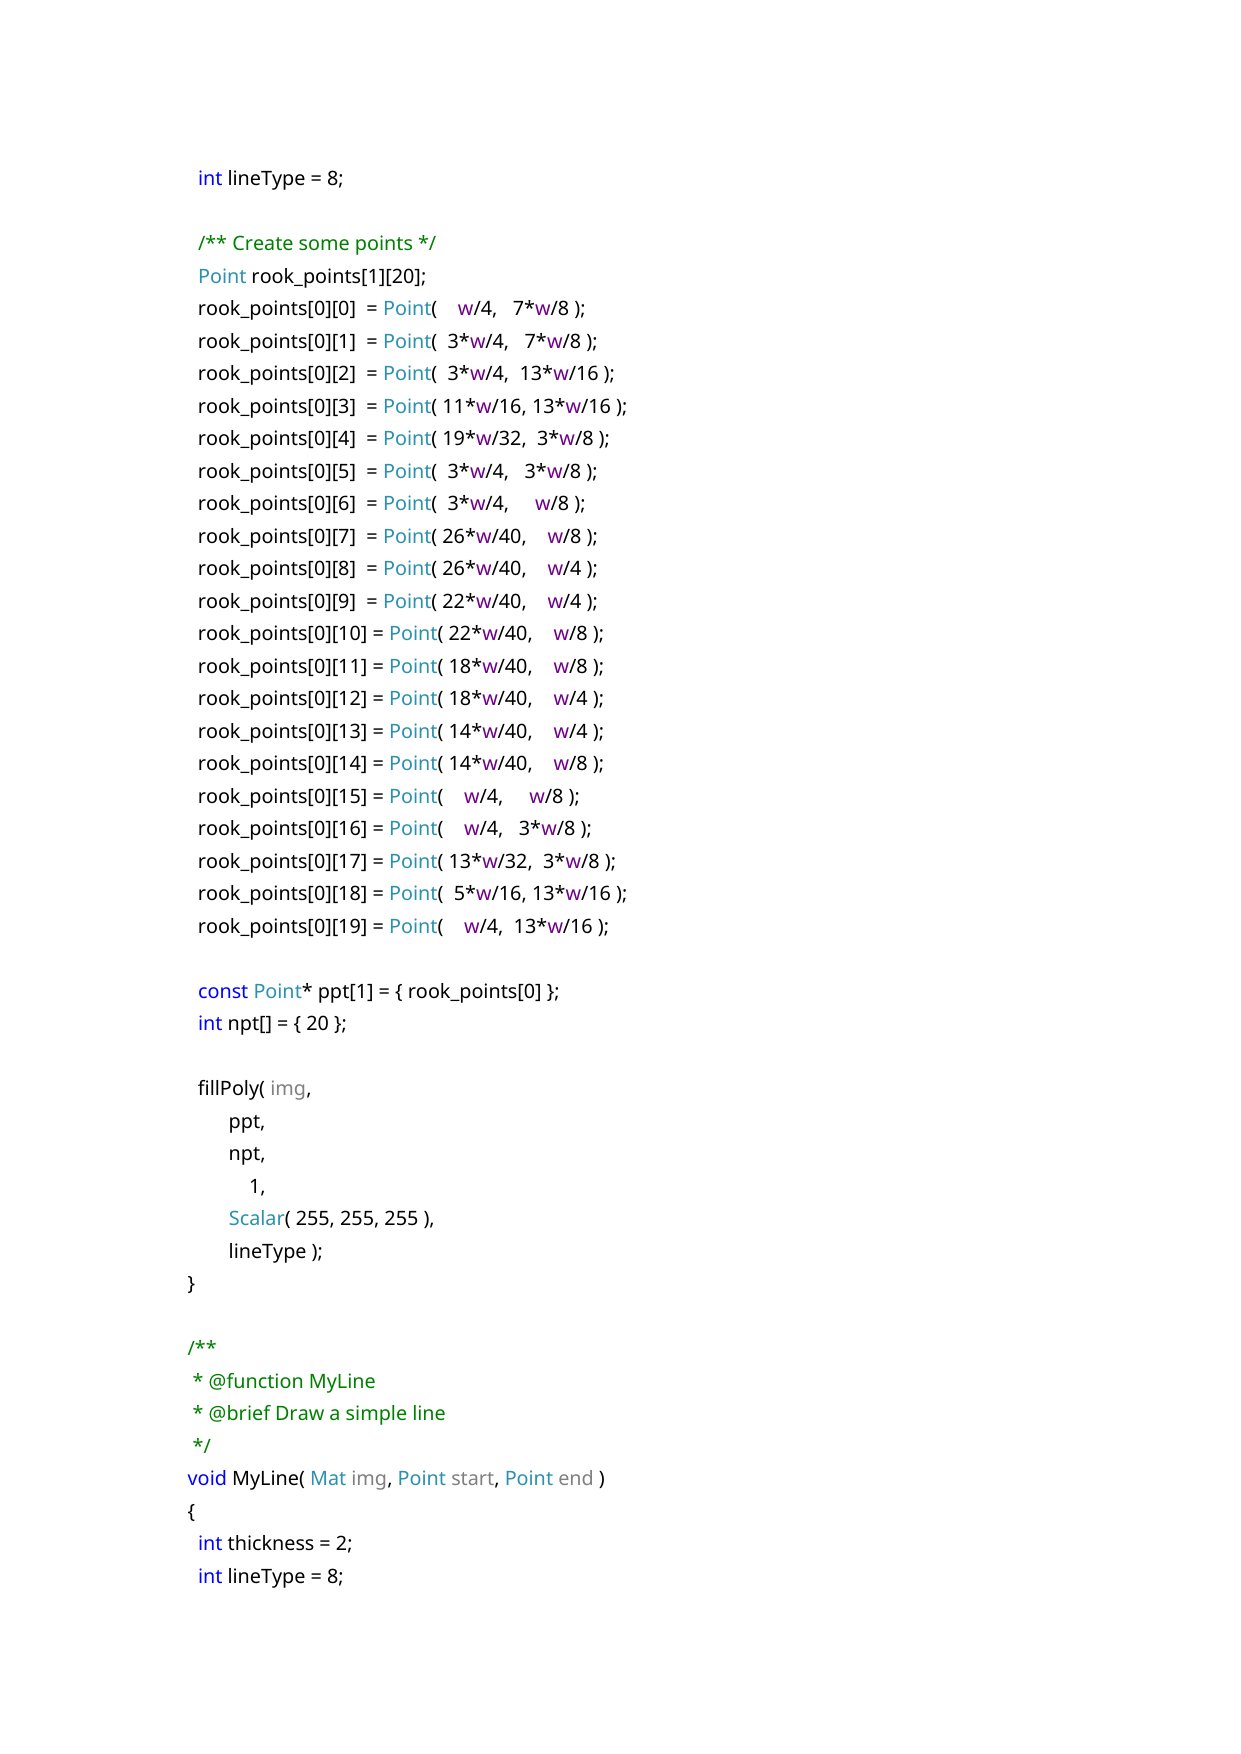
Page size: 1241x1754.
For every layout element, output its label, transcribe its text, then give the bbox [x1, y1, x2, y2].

text rook_points[0][10] = Point( 22*w/40, w/8 ); [187, 617, 1053, 649]
text npt, [187, 1137, 1053, 1169]
text rook_points[0][14] = Point( 14*w/40, w/8 ); [187, 747, 1053, 779]
text rook_points[0][9] = Point( 22*w/40, w/4 ); [187, 584, 1053, 617]
text * @function MyLine [187, 1364, 1053, 1397]
text Scalar( 255, 255, 255 ), [187, 1202, 1053, 1234]
text int thickness = 2; [187, 1527, 1053, 1559]
text rook_points[0][2] = Point( 3*w/4, 13*w/16 ); [187, 357, 1053, 389]
text rook_points[0][7] = Point( 26*w/40, w/8 ); [187, 519, 1053, 552]
text Point rook_points[1][20]; [187, 259, 1053, 292]
text 1, [187, 1169, 1053, 1202]
text rook_points[0][12] = Point( 18*w/40, w/4 ); [187, 682, 1053, 714]
text rook_points[0][6] = Point( 3*w/4, w/8 ); [187, 487, 1053, 519]
text rook_points[0][11] = Point( 18*w/40, w/8 ); [187, 649, 1053, 682]
text fillPoly( img, [187, 1072, 1053, 1104]
text /** Create some points */ [187, 227, 1053, 259]
text */ [187, 1429, 1053, 1462]
text ppt, [187, 1104, 1053, 1137]
text } [187, 1267, 1053, 1299]
text rook_points[0][5] = Point( 3*w/4, 3*w/8 ); [187, 454, 1053, 487]
text /** [187, 1332, 1053, 1364]
text rook_points[0][16] = Point( w/4, 3*w/8 ); [187, 812, 1053, 844]
text lineType ); [187, 1234, 1053, 1267]
text int lineType = 8; [187, 162, 1053, 194]
text rook_points[0][1] = Point( 3*w/4, 7*w/8 ); [187, 324, 1053, 357]
text int npt[] = { 20 }; [187, 1007, 1053, 1039]
text rook_points[0][3] = Point( 11*w/16, 13*w/16 ); [187, 389, 1053, 422]
text rook_points[0][18] = Point( 5*w/16, 13*w/16 ); [187, 877, 1053, 909]
text rook_points[0][17] = Point( 13*w/32, 3*w/8 ); [187, 844, 1053, 877]
text rook_points[0][8] = Point( 26*w/40, w/4 ); [187, 552, 1053, 584]
text rook_points[0][13] = Point( 14*w/40, w/4 ); [187, 714, 1053, 747]
text { [187, 1494, 1053, 1527]
text rook_points[0][0] = Point( w/4, 7*w/8 ); [187, 292, 1053, 324]
text int lineType = 8; [187, 1559, 1053, 1592]
text rook_points[0][4] = Point( 19*w/32, 3*w/8 ); [187, 422, 1053, 454]
text rook_points[0][15] = Point( w/4, w/8 ); [187, 779, 1053, 812]
text rook_points[0][19] = Point( w/4, 13*w/16 ); [187, 909, 1053, 942]
text void MyLine( Mat img, Point start, Point end ) [187, 1462, 1053, 1494]
text const Point* ppt[1] = { rook_points[0] }; [187, 974, 1053, 1007]
text * @brief Draw a simple line [187, 1397, 1053, 1429]
